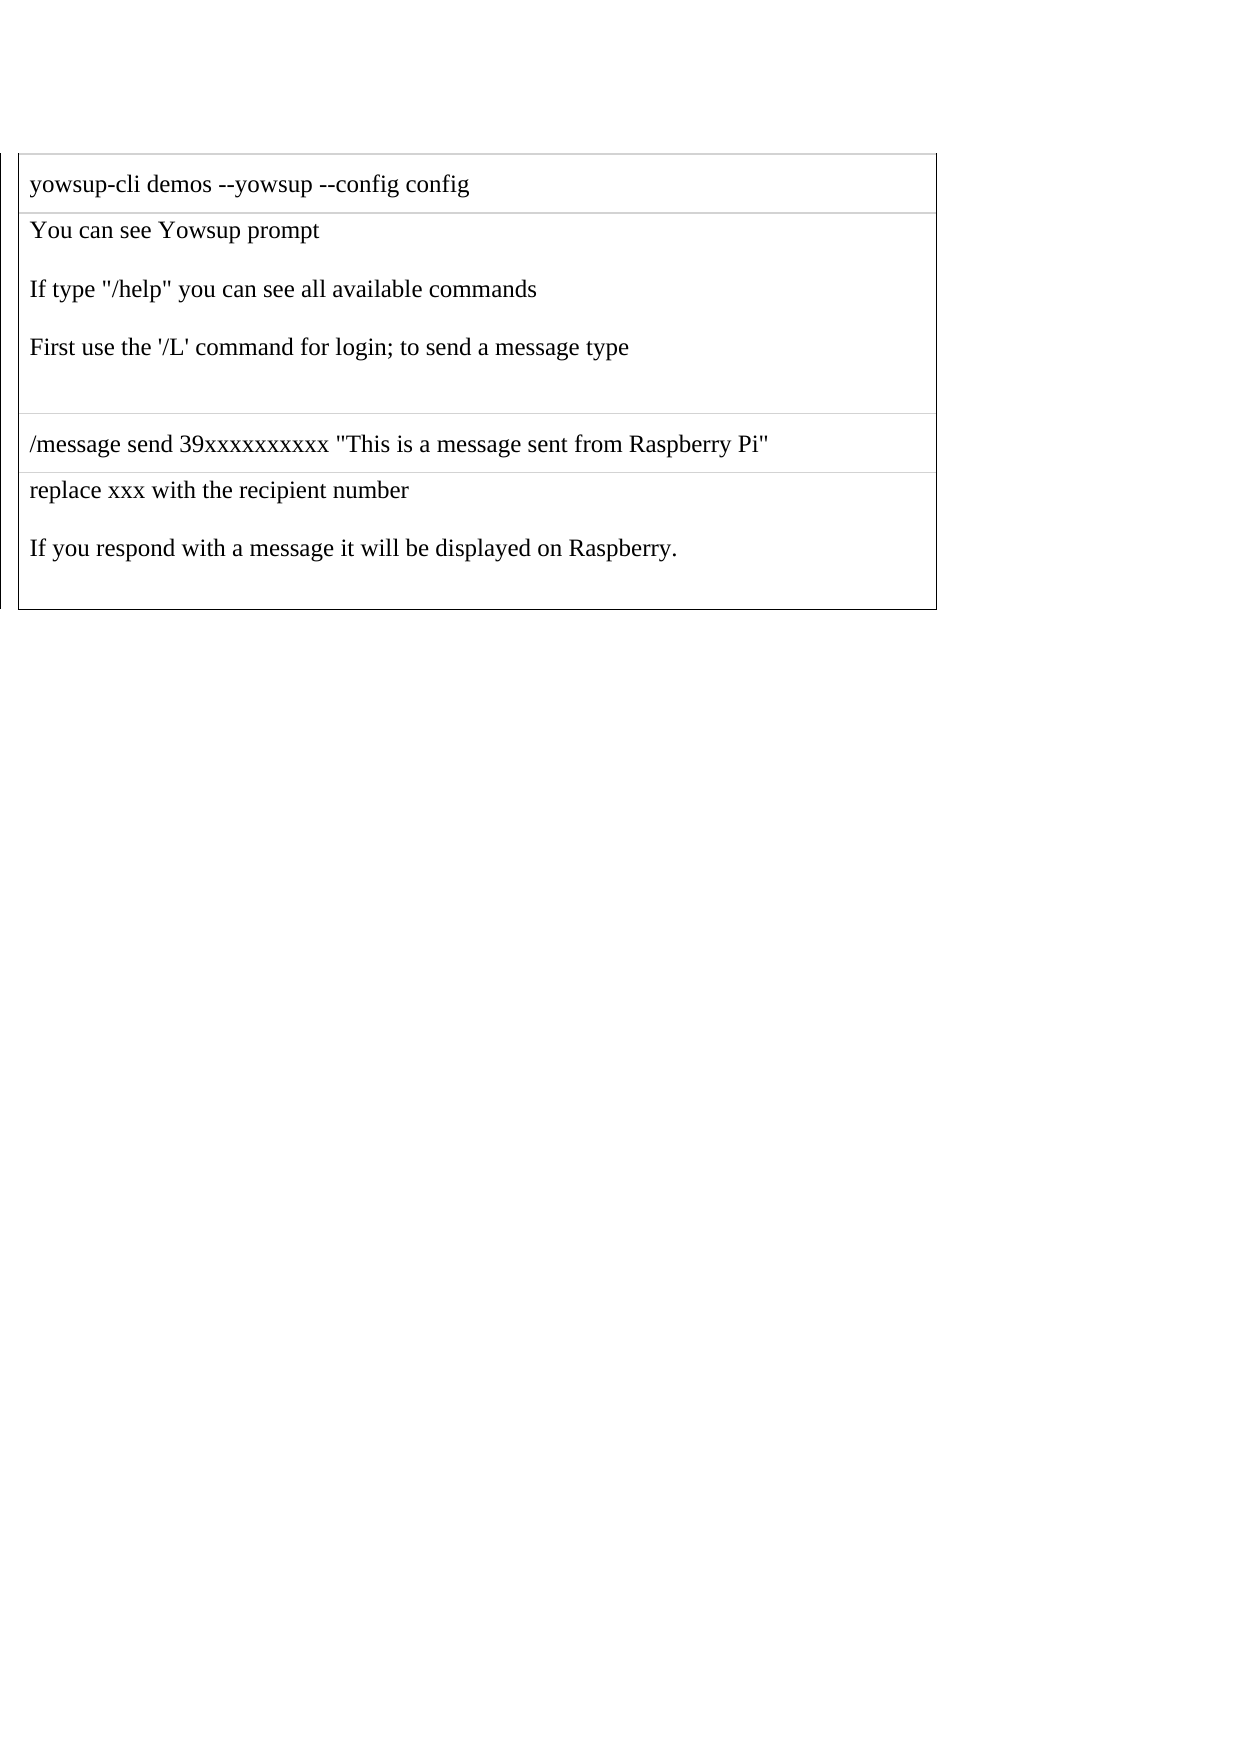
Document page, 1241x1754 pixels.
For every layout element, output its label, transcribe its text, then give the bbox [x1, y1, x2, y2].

table_cell /message send 39xxxxxxxxxx "This is a message sent from Raspberry Pi" [19, 414, 936, 472]
table_cell You can see Yowsup prompt If type "/help" you can see all available commands First use the '/L' command for login; to send a message type [19, 214, 936, 412]
table_cell replace xxx with the recipient number If you respond with a message it will be displayed on Raspberry. [19, 473, 936, 609]
table_cell yowsup-cli demos --yowsup --config config [19, 155, 936, 212]
